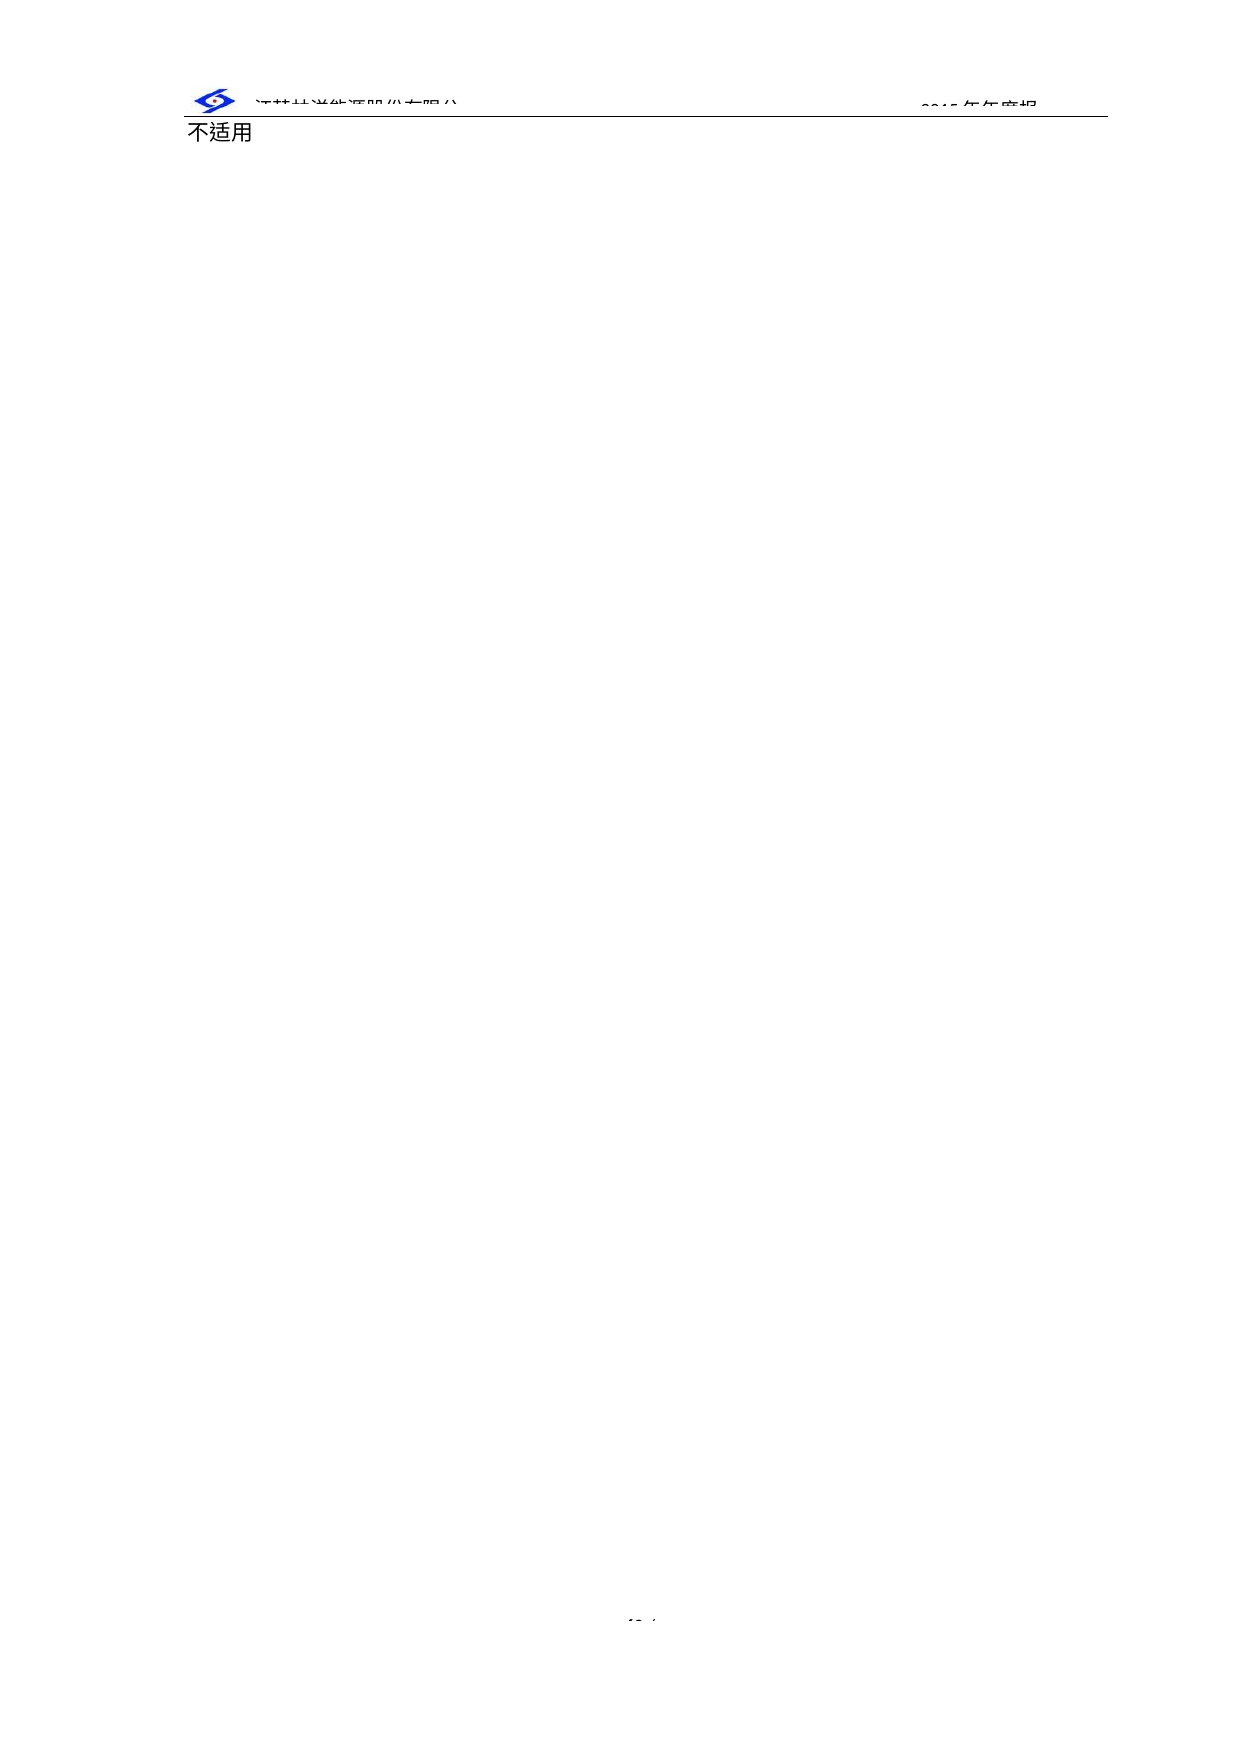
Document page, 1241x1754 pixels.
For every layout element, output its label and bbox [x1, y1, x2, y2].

subtitle [187, 117, 605, 146]
picture [191, 87, 238, 114]
